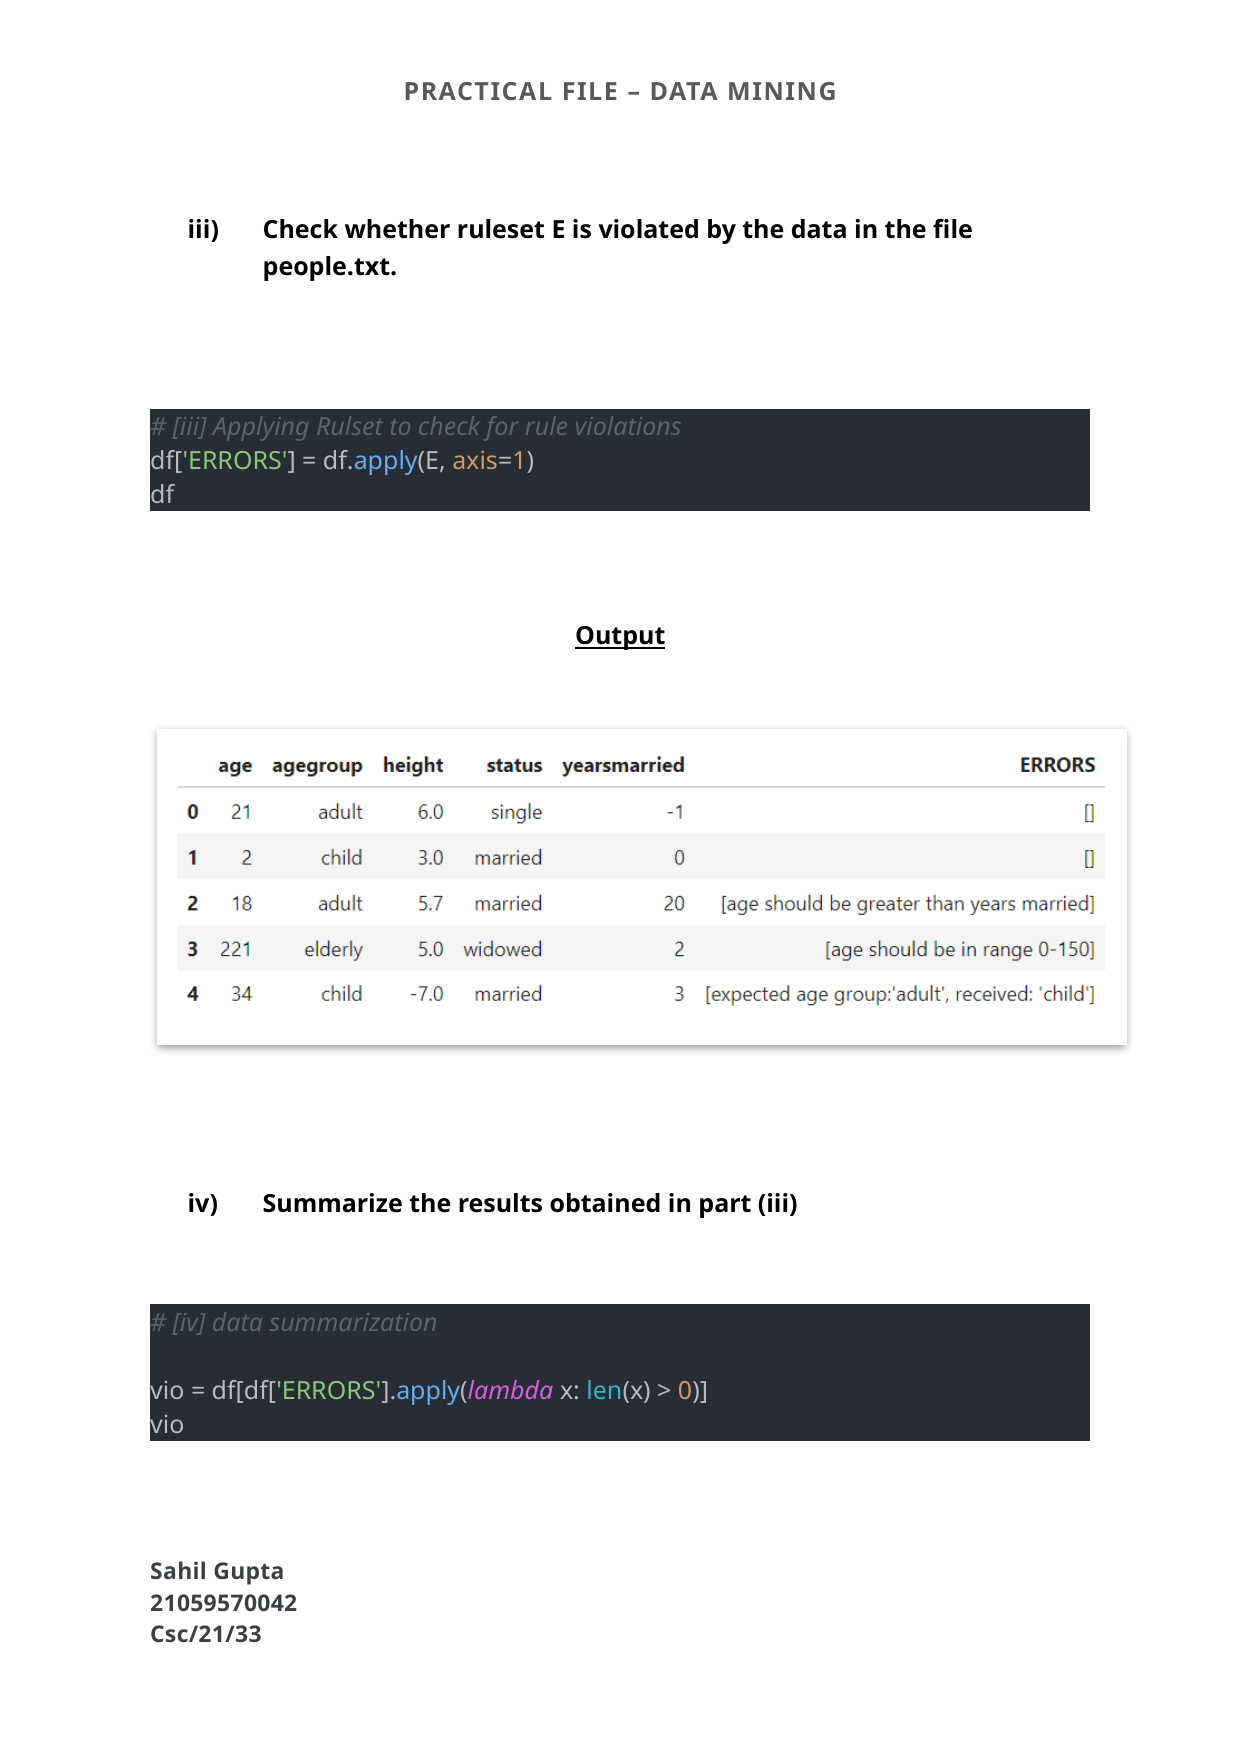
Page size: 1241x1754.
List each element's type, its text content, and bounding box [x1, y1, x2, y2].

list Check whether ruleset E is violated by the data in the file people.txt. [187, 212, 1090, 283]
text Output [150, 618, 1090, 652]
text # [iv] data summarization vio = df[df['ERRORS'].apply(lambda x: len(x) > 0)] vio [150, 1304, 1090, 1441]
picture [172, 744, 1112, 1031]
text # [iii] Applying Rulset to check for rule violations df['ERRORS'] = df.apply(E, axis=1) df [150, 409, 1090, 511]
list Summarize the results obtained in part (iii) [187, 1185, 1090, 1219]
